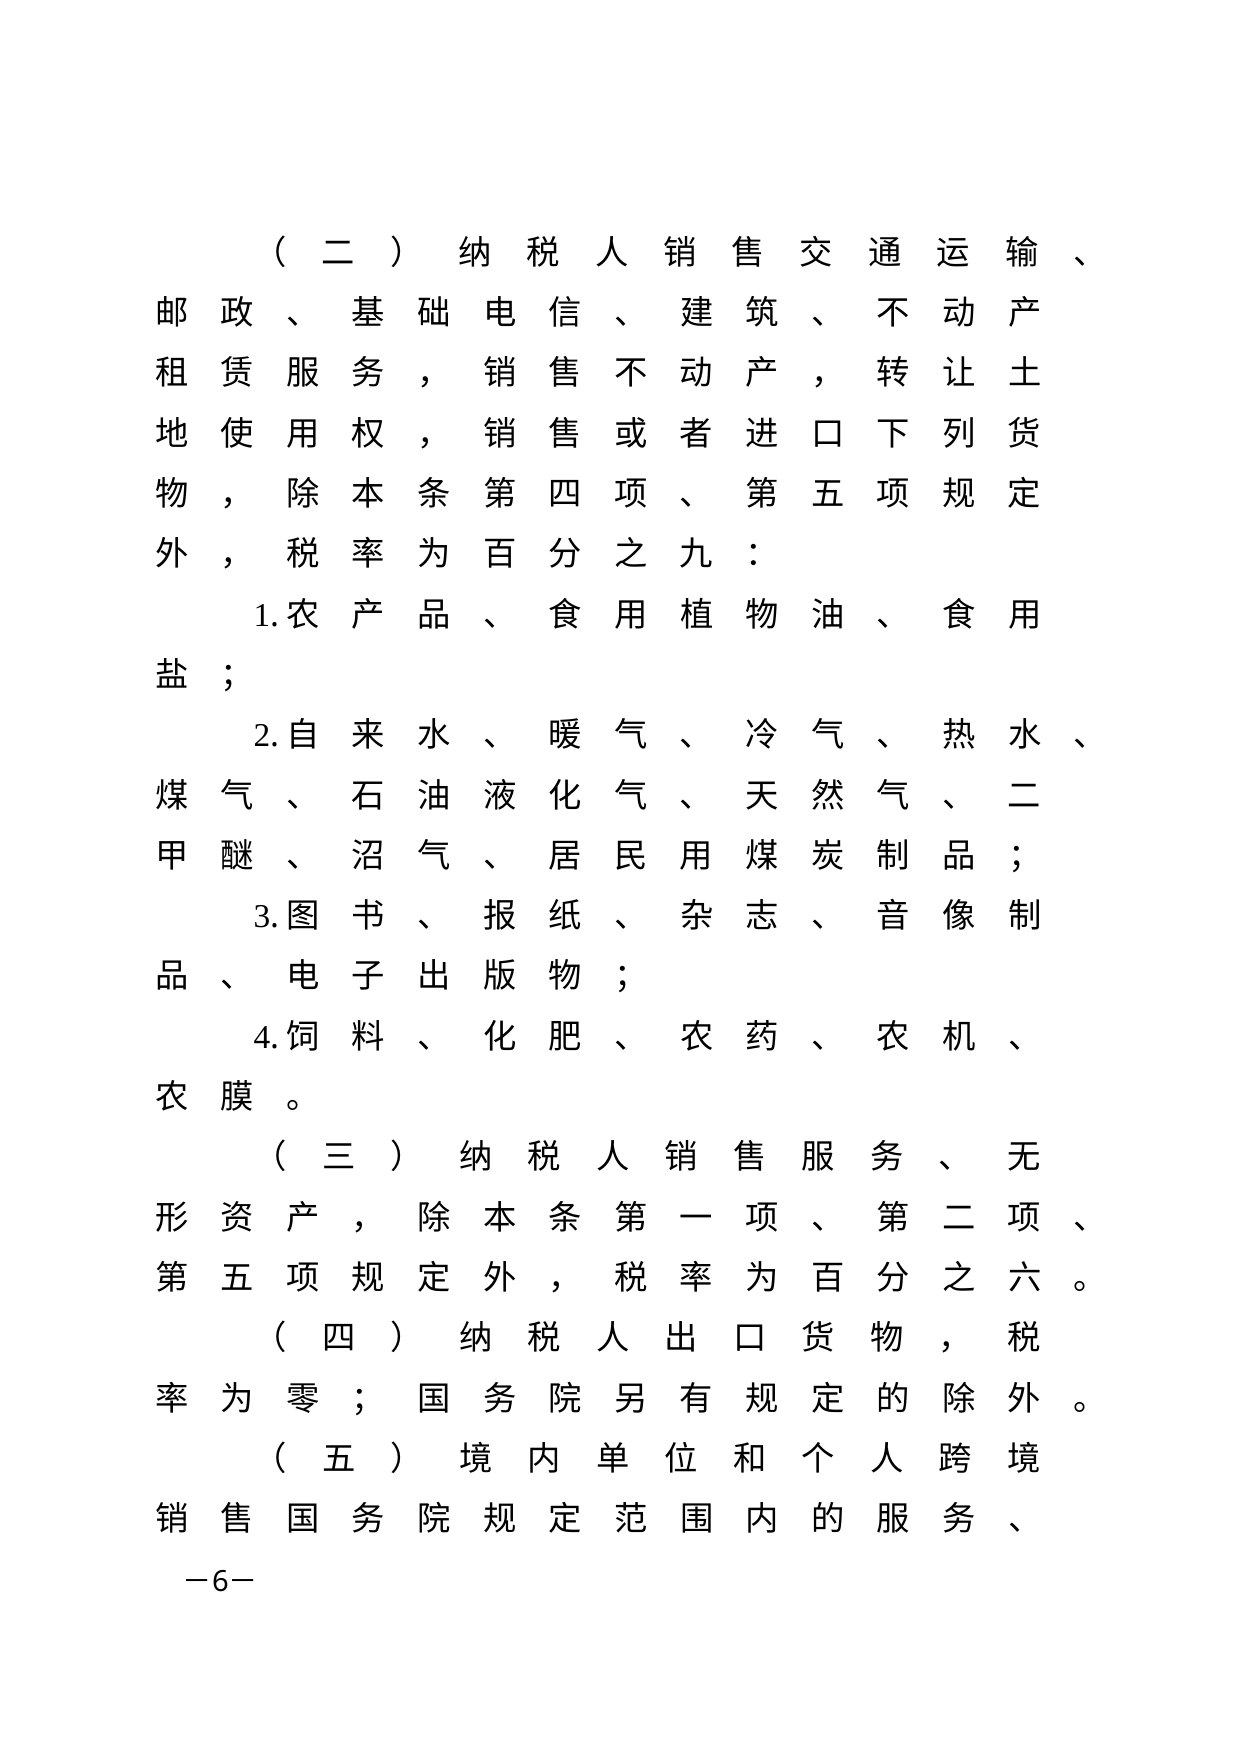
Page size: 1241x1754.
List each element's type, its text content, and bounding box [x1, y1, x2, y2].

text 4.饲料、化肥、农药、农机、农膜。 [155, 1003, 1073, 1124]
text 2.自来水、暖气、冷气、热水、煤气、石油液化气、天然气、二甲醚、沼气、居民用煤炭制品； [155, 702, 1073, 883]
text （五）境内单位和个人跨境销售国务院规定范围内的服务、无形资产，税率为零。 [155, 1426, 1073, 1546]
text （三）纳税人销售服务、无形资产，除本条第一项、第二项、第五项规定外，税率为百分之六。 [155, 1124, 1073, 1305]
text 1.农产品、食用植物油、食用盐； [155, 581, 1073, 702]
text 3.图书、报纸、杂志、音像制品、电子出版物； [155, 883, 1073, 1003]
text （二）纳税人销售交通运输、邮政、基础电信、建筑、不动产租赁服务，销售不动产，转让土地使用权，销售或者进口下列货物，除本条第四项、第五项规定外，税率为百分之九： [155, 219, 1073, 581]
text （四）纳税人出口货物，税率为零；国务院另有规定的除外。 [155, 1305, 1073, 1426]
